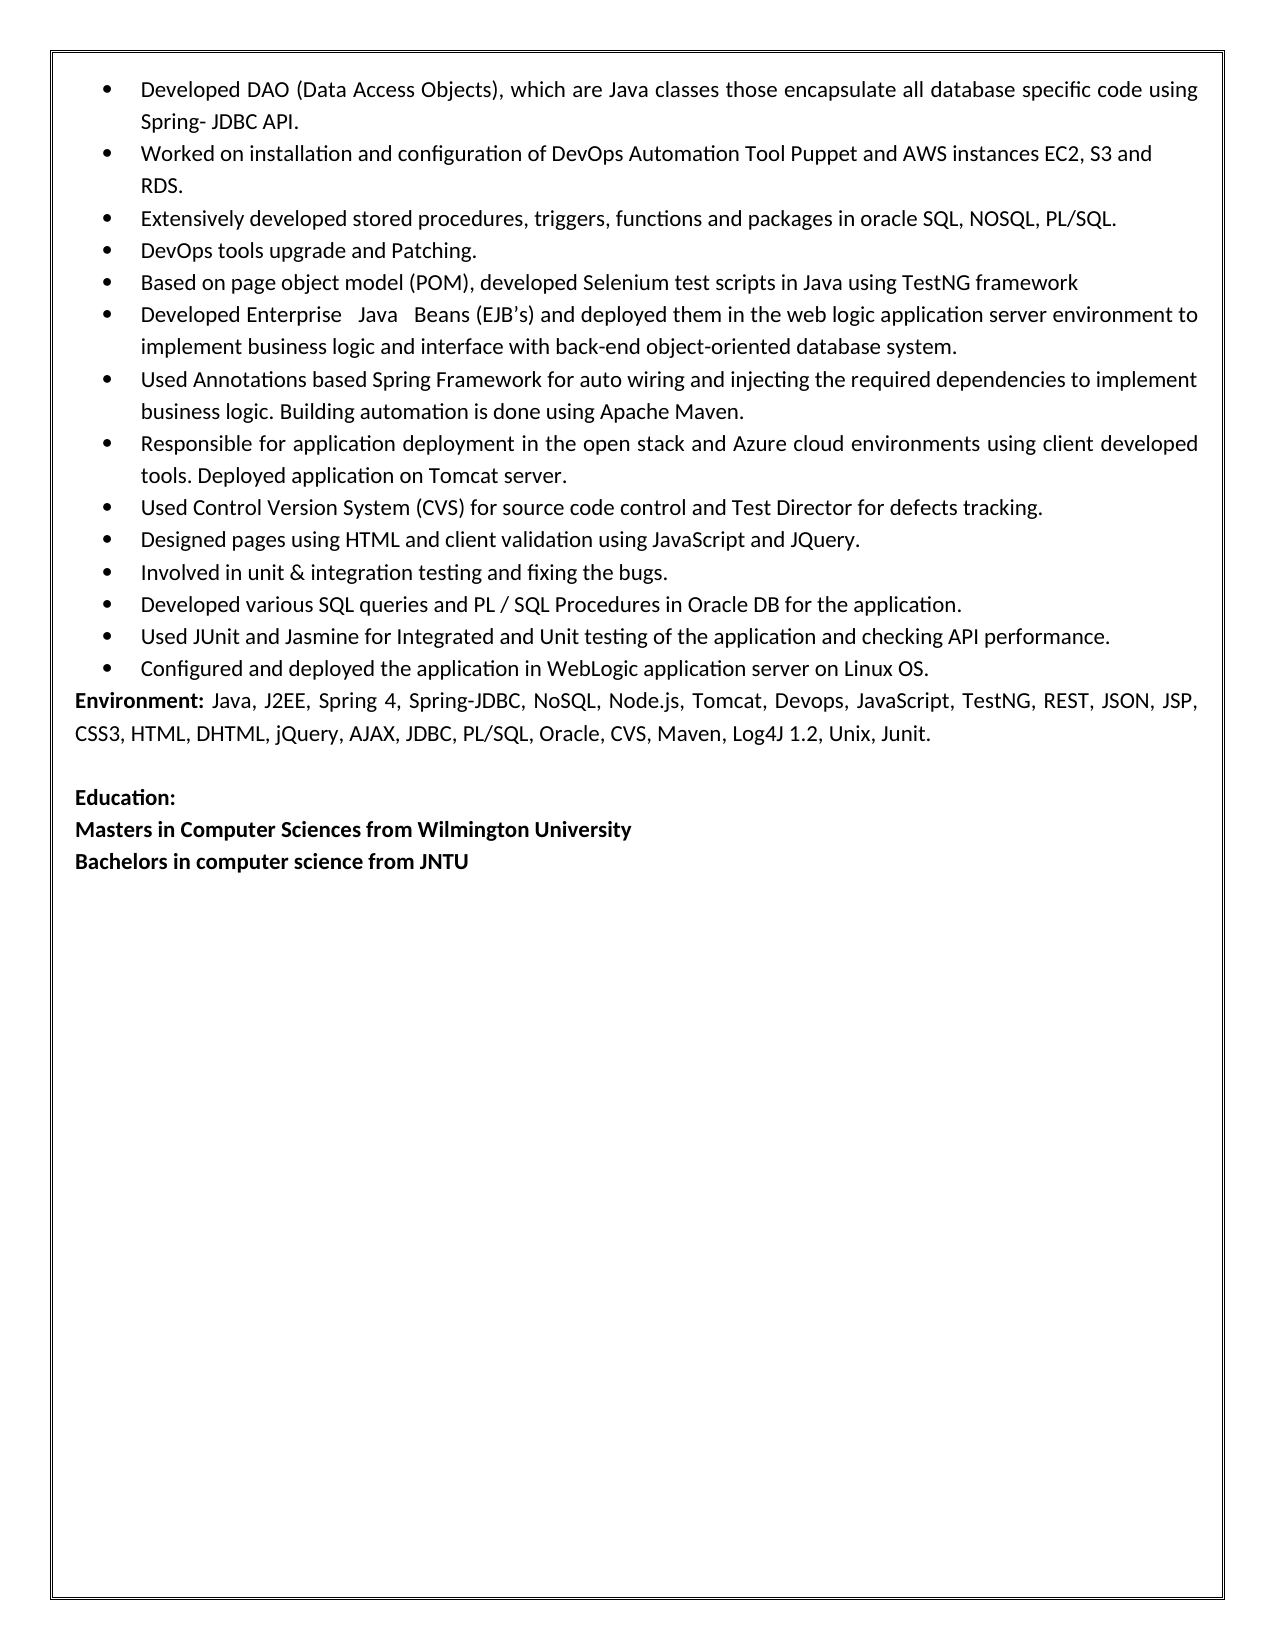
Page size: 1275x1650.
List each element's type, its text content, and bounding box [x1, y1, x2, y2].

list Designed pages using HTML and client validation using JavaScript and JQuery. [103, 526, 1200, 554]
list Used Annotations based Spring Framework for auto wiring and injecting the required dependencies to implement business logic. Building automation is done using Apache Maven. [103, 365, 1200, 425]
list DevOps tools upgrade and Patching. [103, 236, 1200, 264]
list Used JUnit and Jasmine for Integrated and Unit testing of the application and checking API performance. [103, 622, 1200, 650]
list Used Control Version System (CVS) for source code control and Test Director for defects tracking. [103, 493, 1200, 521]
list Based on page object model (POM), developed Selenium test scripts in Java using TestNG framework [103, 268, 1200, 296]
text Education: [75, 783, 1200, 811]
list Developed DAO (Data Access Objects), which are Java classes those encapsulate all database specific code using Spring- JDBC API. [103, 75, 1200, 135]
text Environment: Java, J2EE, Spring 4, Spring-JDBC, NoSQL, Node.js, Tomcat, Devops, JavaScript, TestNG, REST, JSON, JSP, CSS3, HTML, DHTML, jQuery, AJAX, JDBC, PL/SQL, Oracle, CVS, Maven, Log4J 1.2, Unix, Junit. [75, 687, 1200, 747]
text Masters in Computer Sciences from Wilmington University [75, 815, 1200, 843]
list Configured and deployed the application in WebLogic application server on Linux OS. [103, 654, 1200, 682]
list Developed various SQL queries and PL / SQL Procedures in Oracle DB for the application. [103, 590, 1200, 618]
list Involved in unit & integration testing and fixing the bugs. [103, 558, 1200, 586]
list Responsible for application deployment in the open stack and Azure cloud environments using client developed tools. Deployed application on Tomcat server. [103, 429, 1200, 489]
list Developed Enterprise Java Beans (EJB’s) and deployed them in the web logic application server environment to implement business logic and interface with back-end object-oriented database system. [103, 300, 1200, 361]
list Extensively developed stored procedures, triggers, functions and packages in oracle SQL, NOSQL, PL/SQL. [103, 204, 1200, 232]
text Bachelors in computer science from JNTU [75, 847, 1200, 876]
list Worked on installation and configuration of DevOps Automation Tool Puppet and AWS instances EC2, S3 and RDS. [103, 139, 1200, 199]
